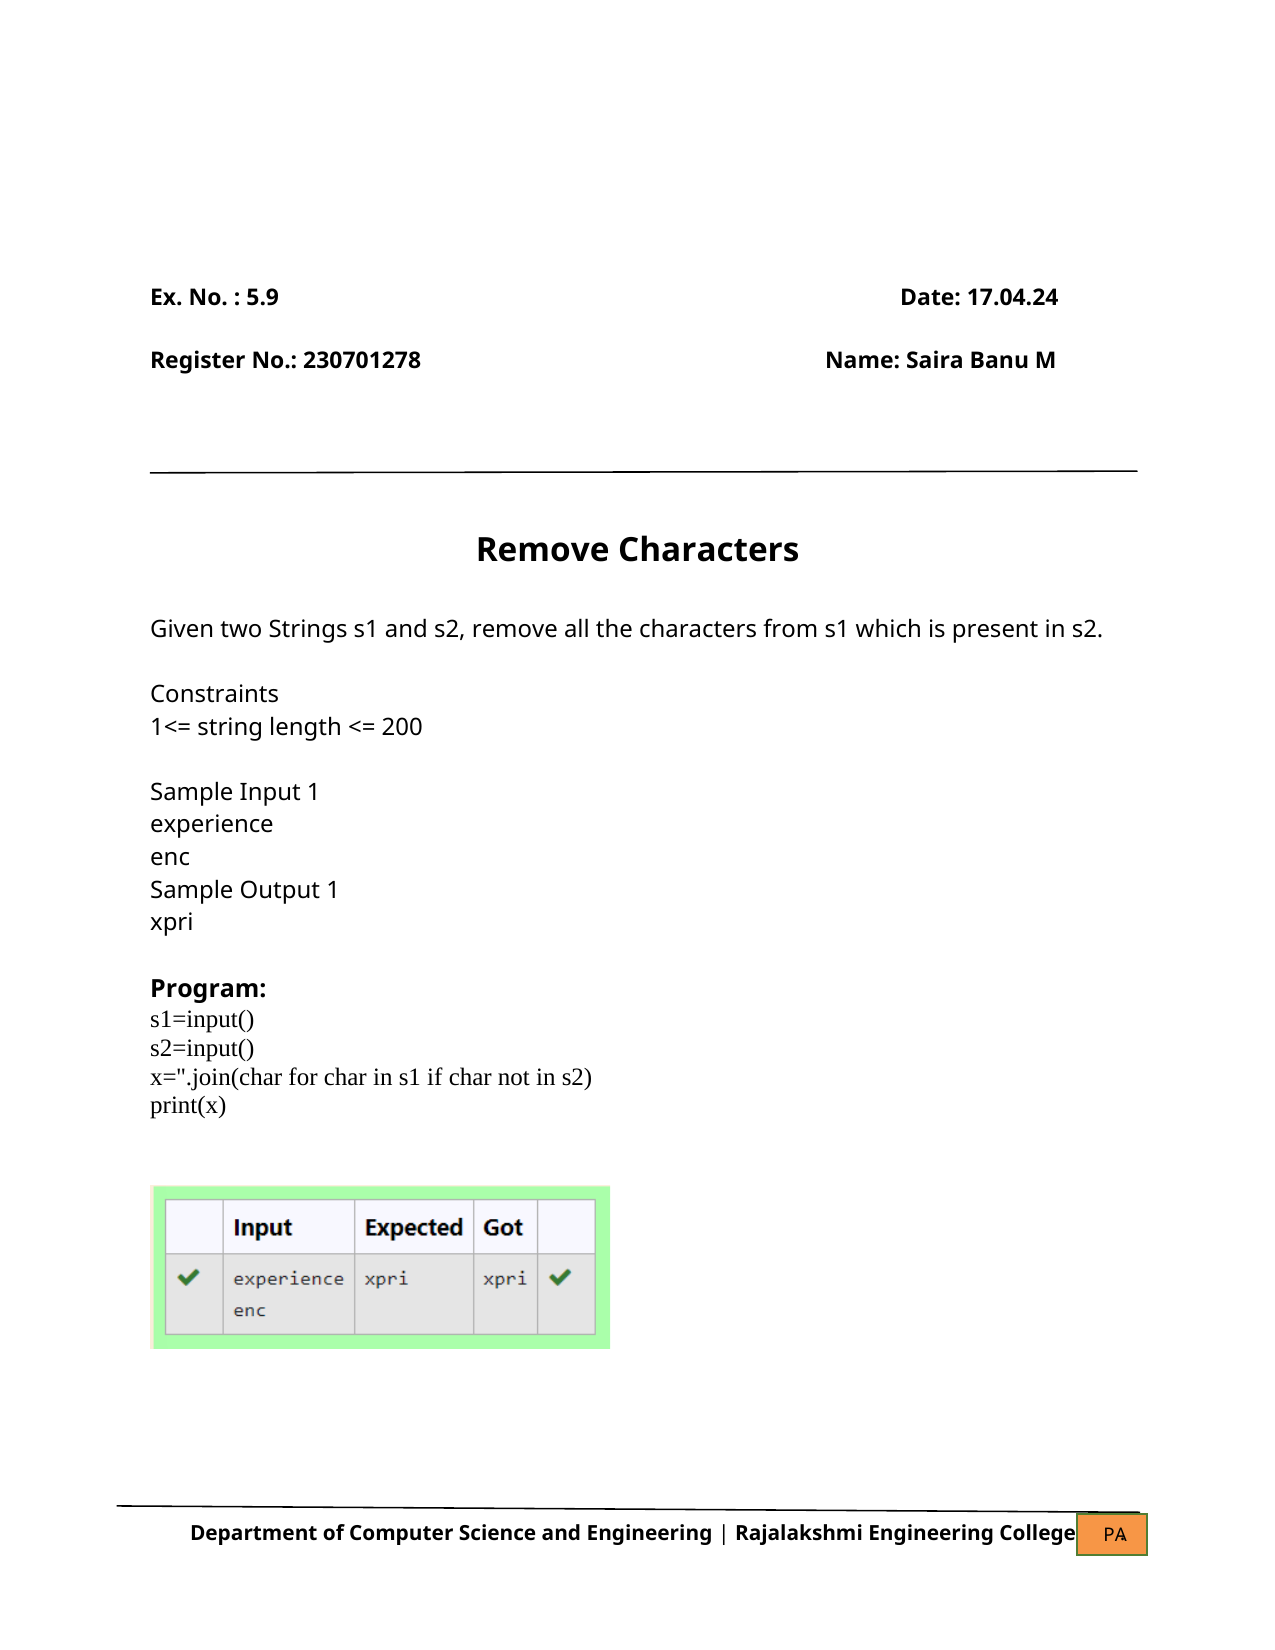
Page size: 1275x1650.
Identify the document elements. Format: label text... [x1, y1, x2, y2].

text s2=input() [150, 1033, 1125, 1062]
text Sample Output 1 [150, 872, 1125, 905]
text Remove Characters [150, 525, 1125, 571]
text s1=input() [150, 1004, 1125, 1033]
text Given two Strings s1 and s2, remove all the characters from s1 which is present in s2. [150, 612, 1125, 644]
text Sample Input 1 [150, 774, 1125, 807]
text x=''.join(char for char in s1 if char not in s2) [150, 1062, 1125, 1091]
text xpri [150, 905, 1125, 938]
text Register No.: 230701278 Name: Saira Banu M [150, 344, 1125, 375]
picture [150, 1185, 611, 1349]
text print(x) [150, 1091, 1125, 1119]
text 1<= string length <= 200 [150, 709, 1125, 742]
text Ex. No. : 5.9 Date: 17.04.24 [150, 281, 1125, 312]
text Program: [150, 970, 1125, 1004]
text Constraints [150, 677, 1125, 709]
text experience [150, 807, 1125, 840]
text enc [150, 840, 1125, 872]
